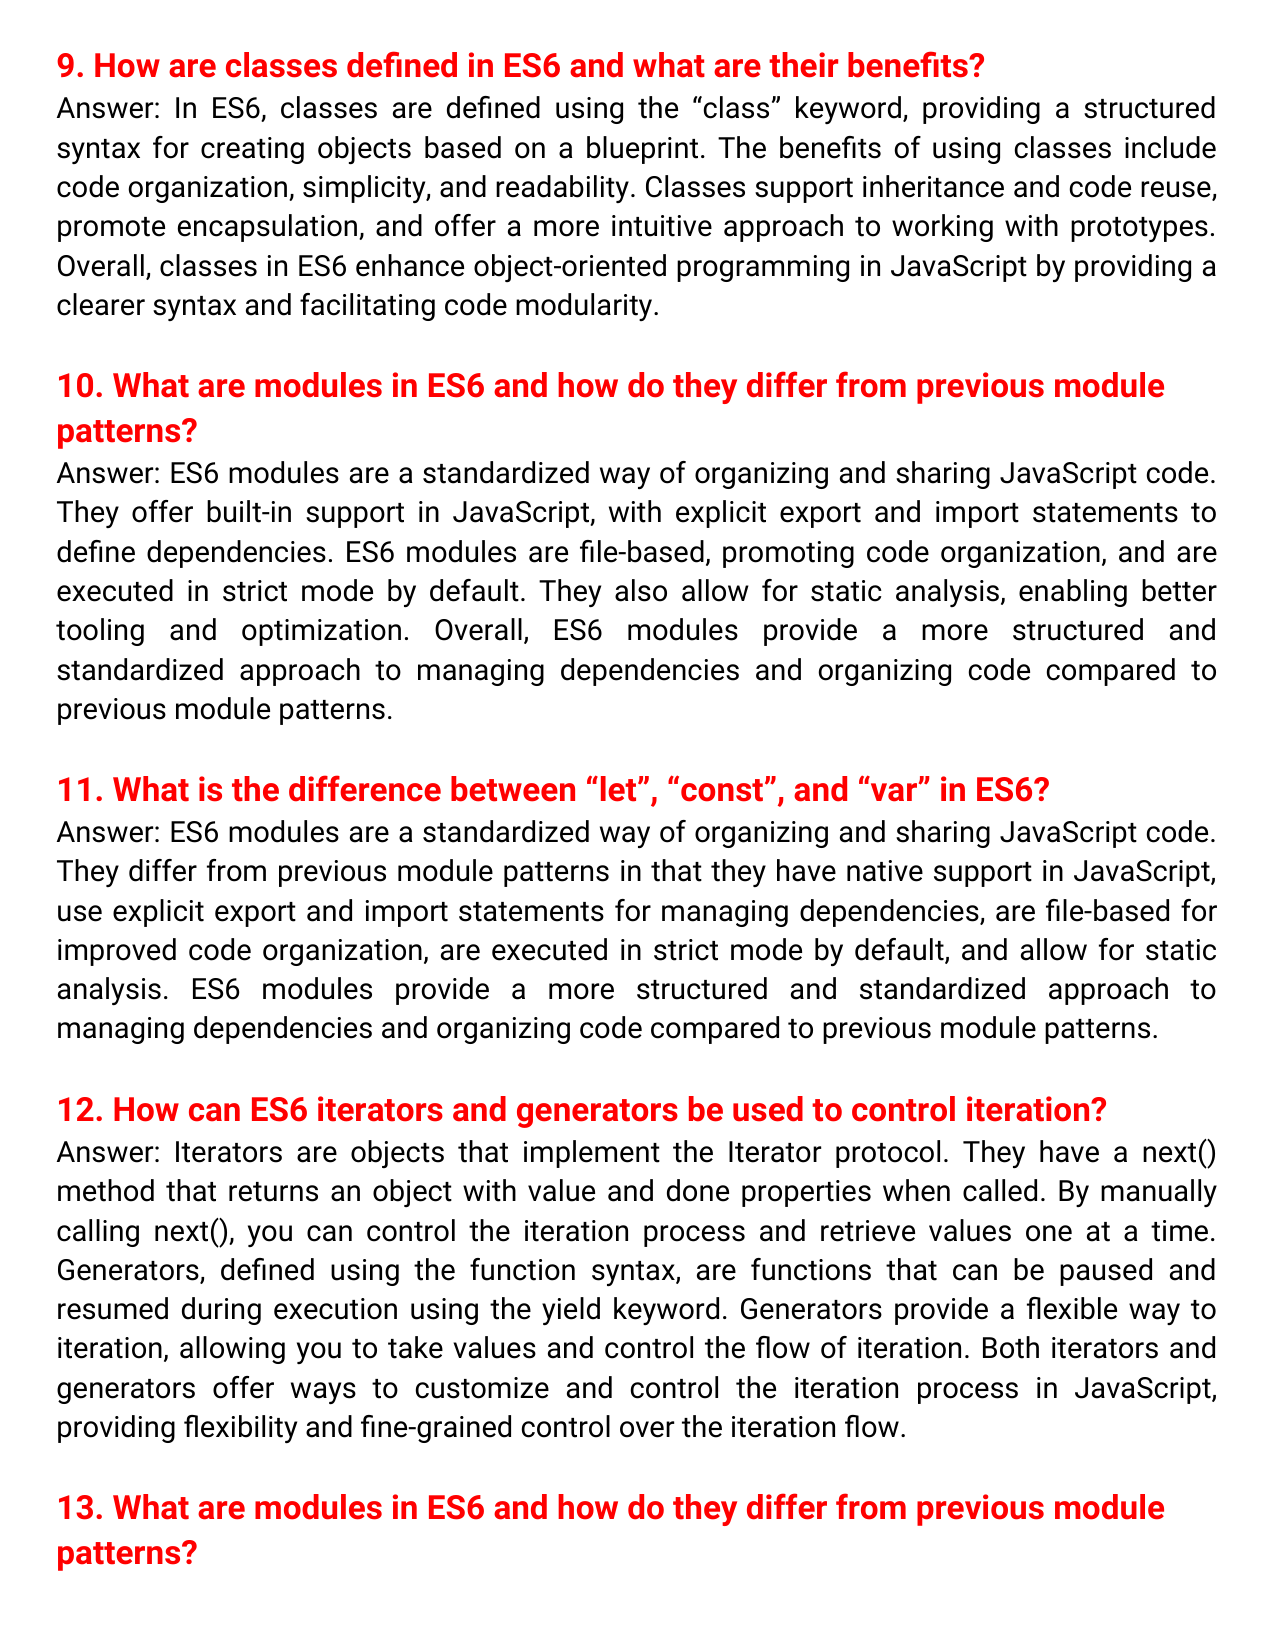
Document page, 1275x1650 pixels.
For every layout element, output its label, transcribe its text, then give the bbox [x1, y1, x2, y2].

text 13. What are modules in ES6 and how do they differ from previous module patterns? [56, 1489, 1219, 1573]
text 9. How are classes defined in ES6 and what are their benefits? [56, 47, 1219, 86]
text Answer: ES6 modules are a standardized way of organizing and sharing JavaScript code. They offer built-in support in JavaScript, with explicit export and import statements to define dependencies. ES6 modules are file-based, promoting code organization, and are executed in strict mode by default. They also allow for static analysis, enabling better tooling and optimization. Overall, ES6 modules provide a more structured and standardized approach to managing dependencies and organizing code compared to previous module patterns. [56, 456, 1219, 726]
text 10. What are modules in ES6 and how do they differ from previous module patterns? [56, 367, 1219, 451]
text 12. How can ES6 iterators and generators be used to control iteration? [56, 1090, 1219, 1129]
text 11. What is the difference between “let”, “const”, and “var” in ES6? [56, 771, 1219, 810]
text Answer: In ES6, classes are defined using the “class” keyword, providing a structured syntax for creating objects based on a blueprint. The benefits of using classes include code organization, simplicity, and readability. Classes support inheritance and code reuse, promote encapsulation, and offer a more intuitive approach to working with prototypes. Overall, classes in ES6 enhance object-oriented programming in JavaScript by providing a clearer syntax and facilitating code modularity. [56, 92, 1219, 322]
text Answer: Iterators are objects that implement the Iterator protocol. They have a next() method that returns an object with value and done properties when called. By manually calling next(), you can control the iteration process and retrieve values one at a time. Generators, defined using the function syntax, are functions that can be paused and resumed during execution using the yield keyword. Generators provide a flexible way to iteration, allowing you to take values and control the flow of iteration. Both iterators and generators offer ways to customize and control the iteration process in JavaScript, providing flexibility and fine-grained control over the iteration flow. [56, 1135, 1219, 1444]
text Answer: ES6 modules are a standardized way of organizing and sharing JavaScript code. They differ from previous module patterns in that they have native support in JavaScript, use explicit export and import statements for managing dependencies, are file-based for improved code organization, are executed in strict mode by default, and allow for static analysis. ES6 modules provide a more structured and standardized approach to managing dependencies and organizing code compared to previous module patterns. [56, 816, 1219, 1046]
